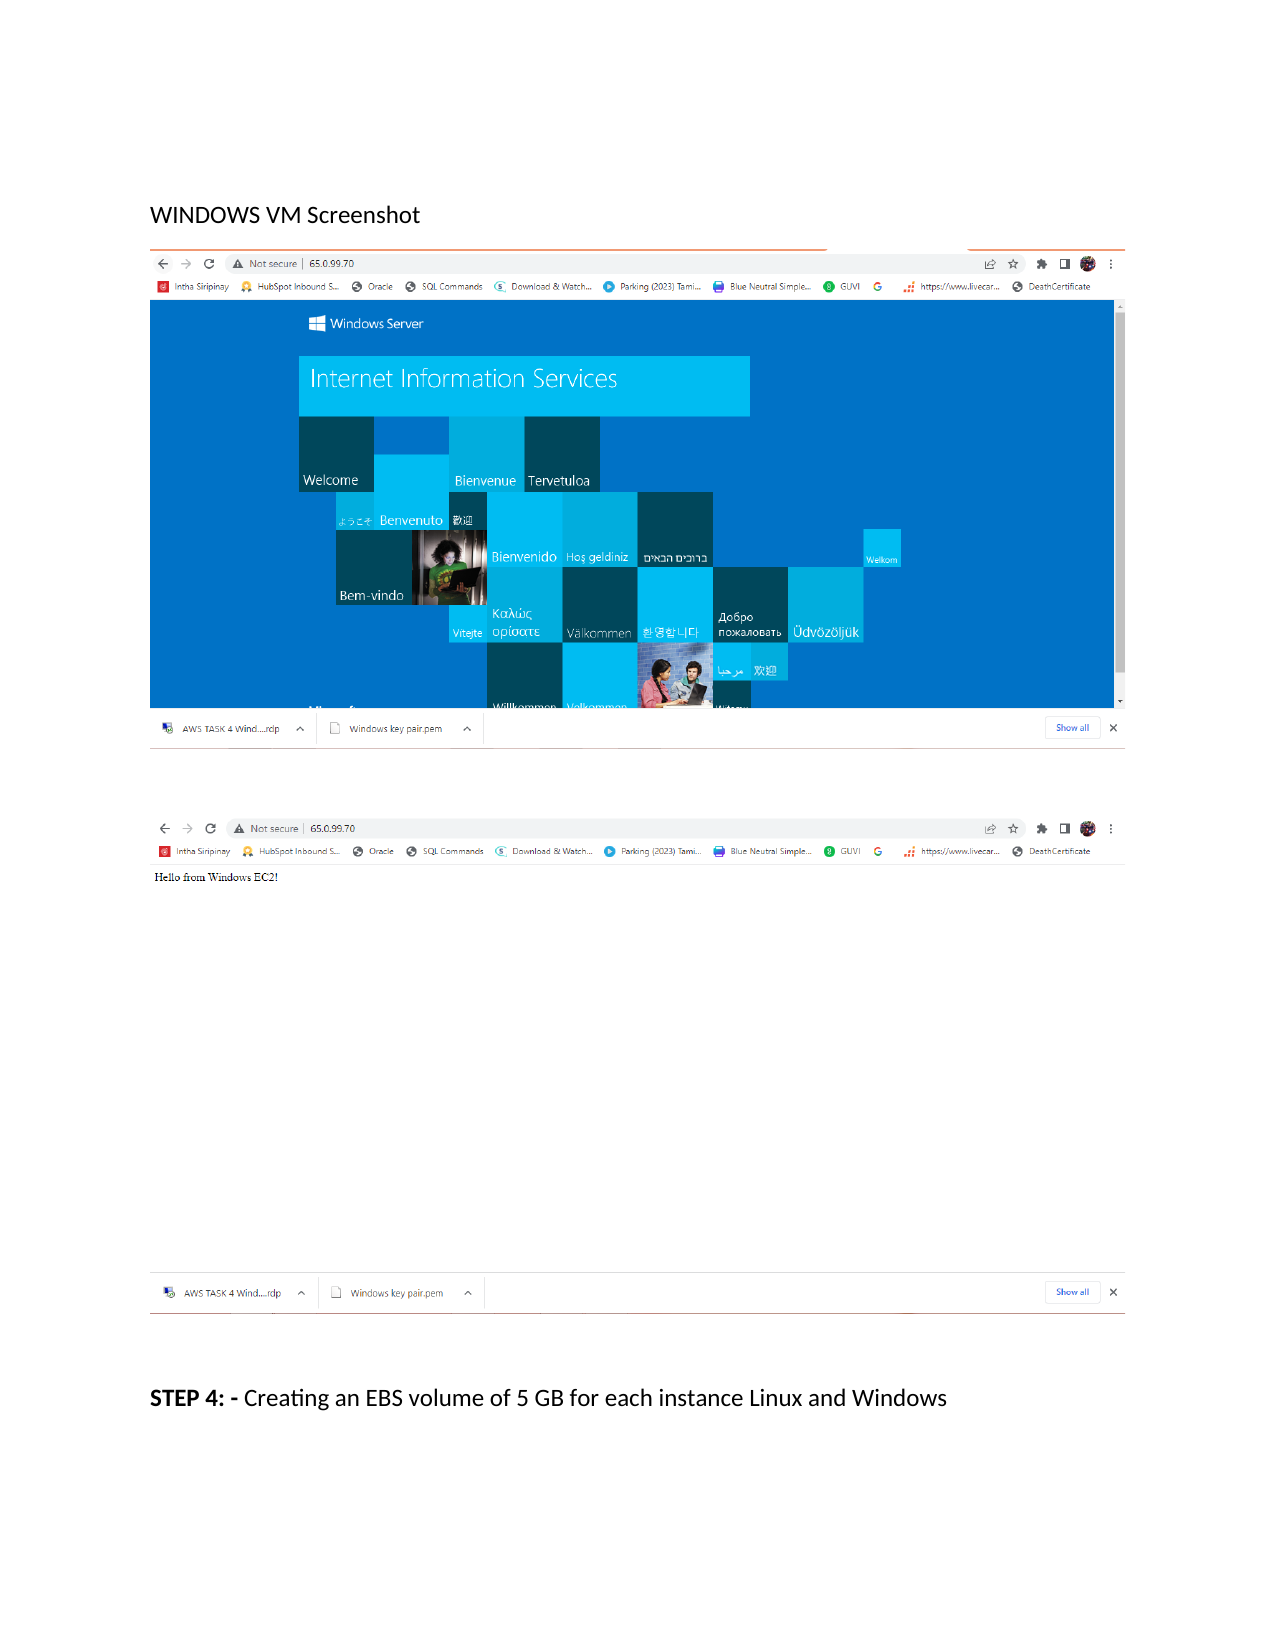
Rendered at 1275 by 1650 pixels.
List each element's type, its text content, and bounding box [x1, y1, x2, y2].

text WINDOWS VM Screenshot [150, 199, 1125, 230]
picture [150, 249, 1125, 749]
text STEP 4: - Creating an EBS volume of 5 GB for each instance Linux and Windows [150, 1382, 1125, 1412]
picture [150, 816, 1125, 1314]
